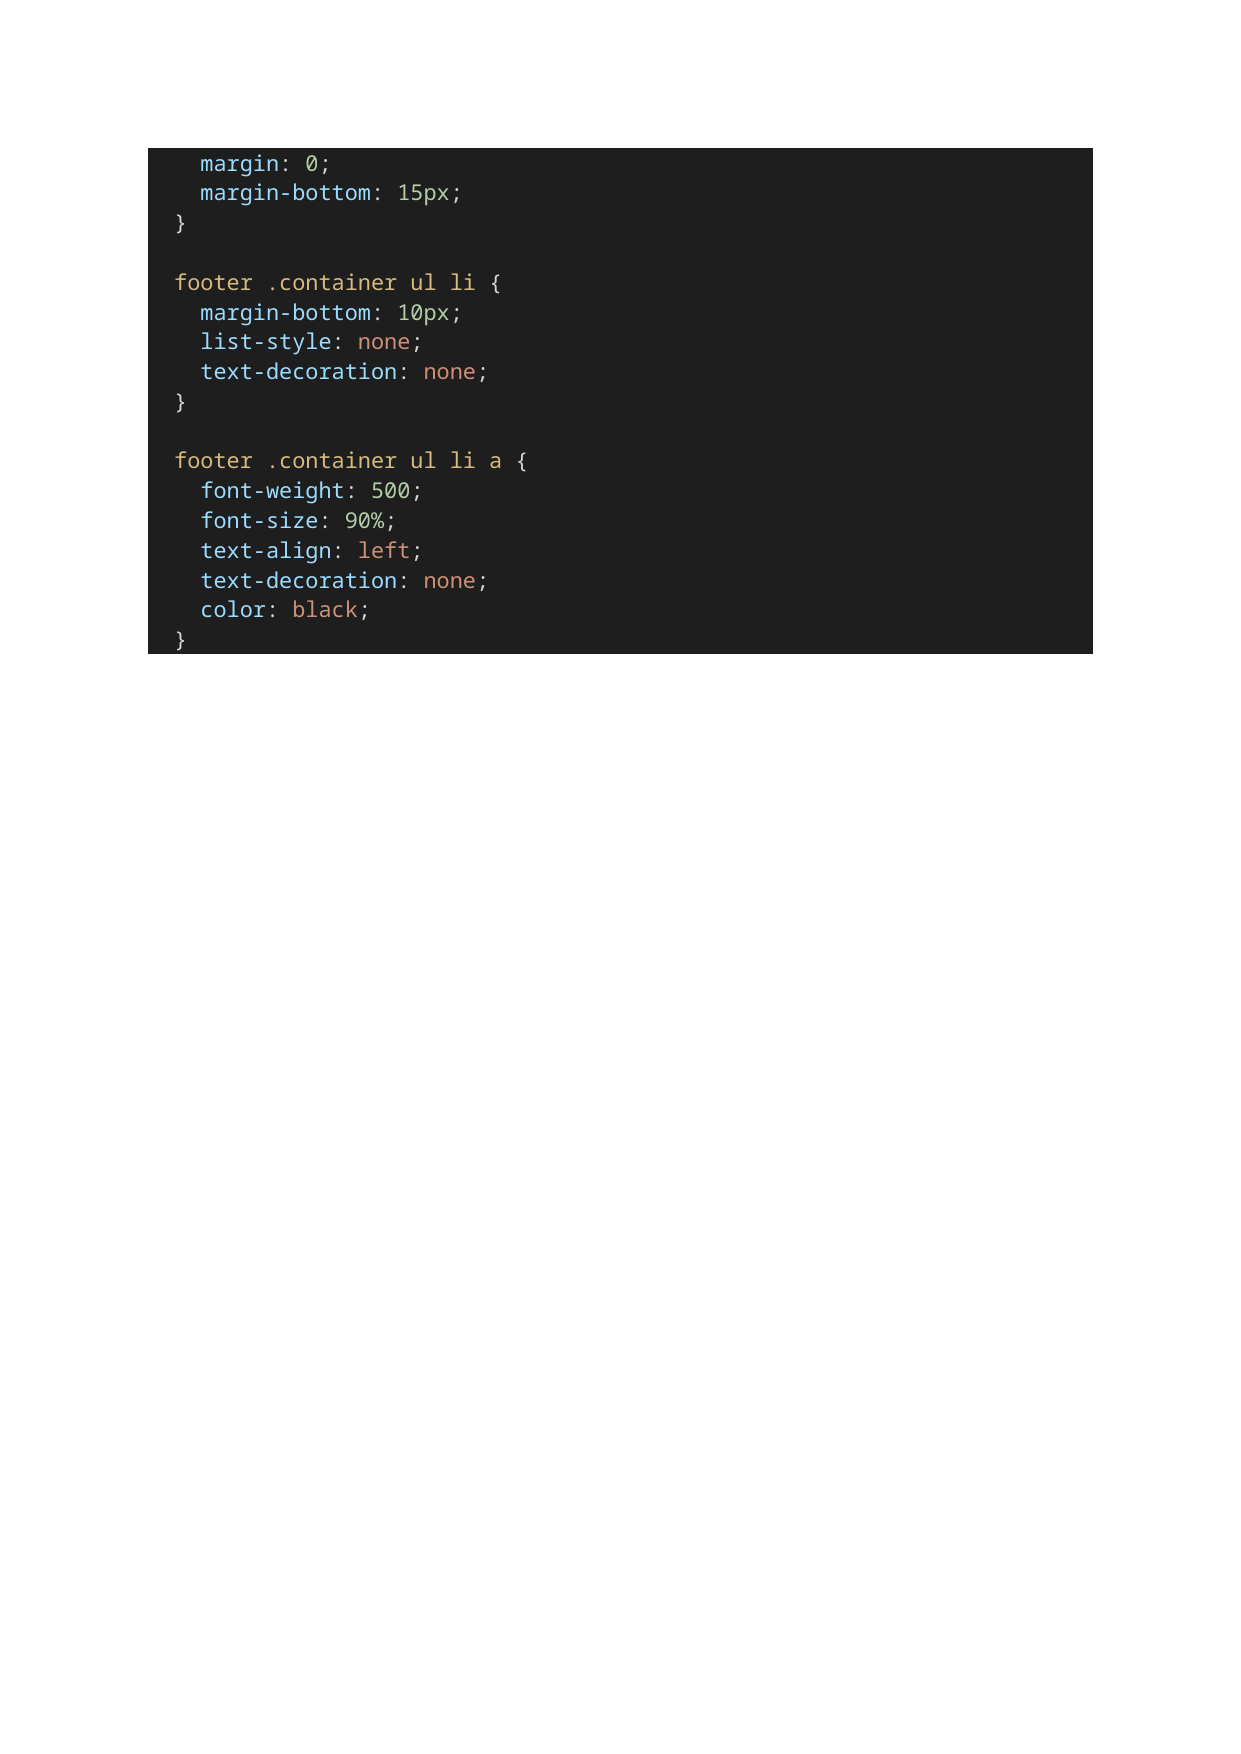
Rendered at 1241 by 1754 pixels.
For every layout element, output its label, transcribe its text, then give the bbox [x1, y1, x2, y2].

text margin-bottom: 10px; [148, 297, 1093, 326]
text font-size: 90%; [148, 505, 1093, 535]
text text-decoration: none; [148, 565, 1093, 594]
text color: black; [148, 594, 1093, 624]
text margin: 0; [148, 148, 1093, 177]
text text-align: left; [148, 535, 1093, 565]
text font-weight: 500; [148, 475, 1093, 505]
text } [148, 624, 1093, 654]
text } [148, 386, 1093, 416]
text margin-bottom: 15px; [148, 177, 1093, 207]
text } [148, 207, 1093, 237]
text footer .container ul li { [148, 267, 1093, 297]
text list-style: none; [148, 326, 1093, 356]
text footer .container ul li a { [148, 446, 1093, 475]
text text-decoration: none; [148, 356, 1093, 386]
